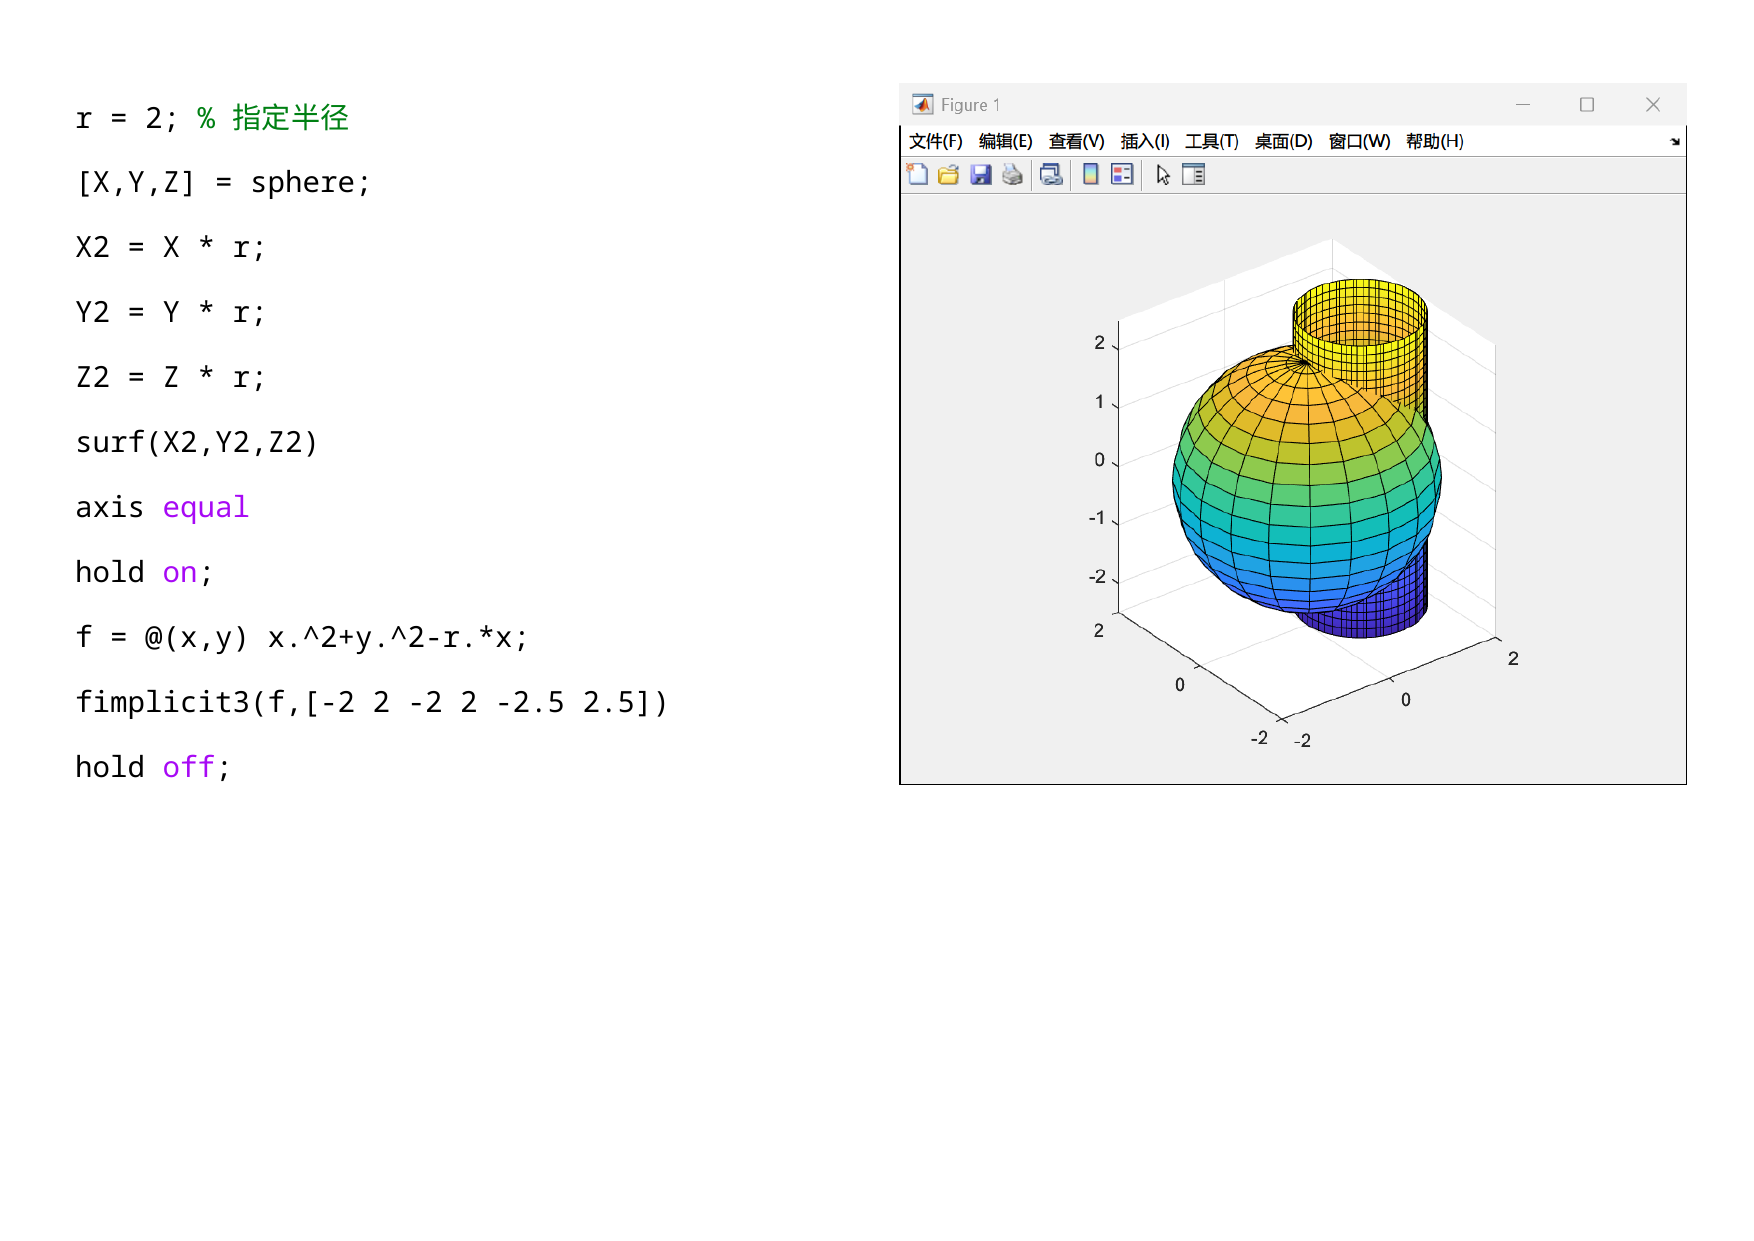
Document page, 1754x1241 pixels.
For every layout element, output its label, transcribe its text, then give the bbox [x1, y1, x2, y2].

text fimplicit3(f,[-2 2 -2 2 -2.5 2.5]) [75, 669, 855, 734]
text f = @(x,y) x.^2+y.^2-r.*x; [75, 604, 855, 669]
text [X,Y,Z] = sphere; [75, 149, 855, 214]
text hold on; [75, 539, 855, 604]
text hold off; [75, 734, 855, 799]
text axis equal [75, 474, 855, 539]
text surf(X2,Y2,Z2) [75, 409, 855, 474]
text X2 = X * r; [75, 214, 855, 279]
text Y2 = Y * r; [75, 279, 855, 344]
text Z2 = Z * r; [75, 344, 855, 409]
text r = 2; % 指定半径 [75, 84, 855, 149]
